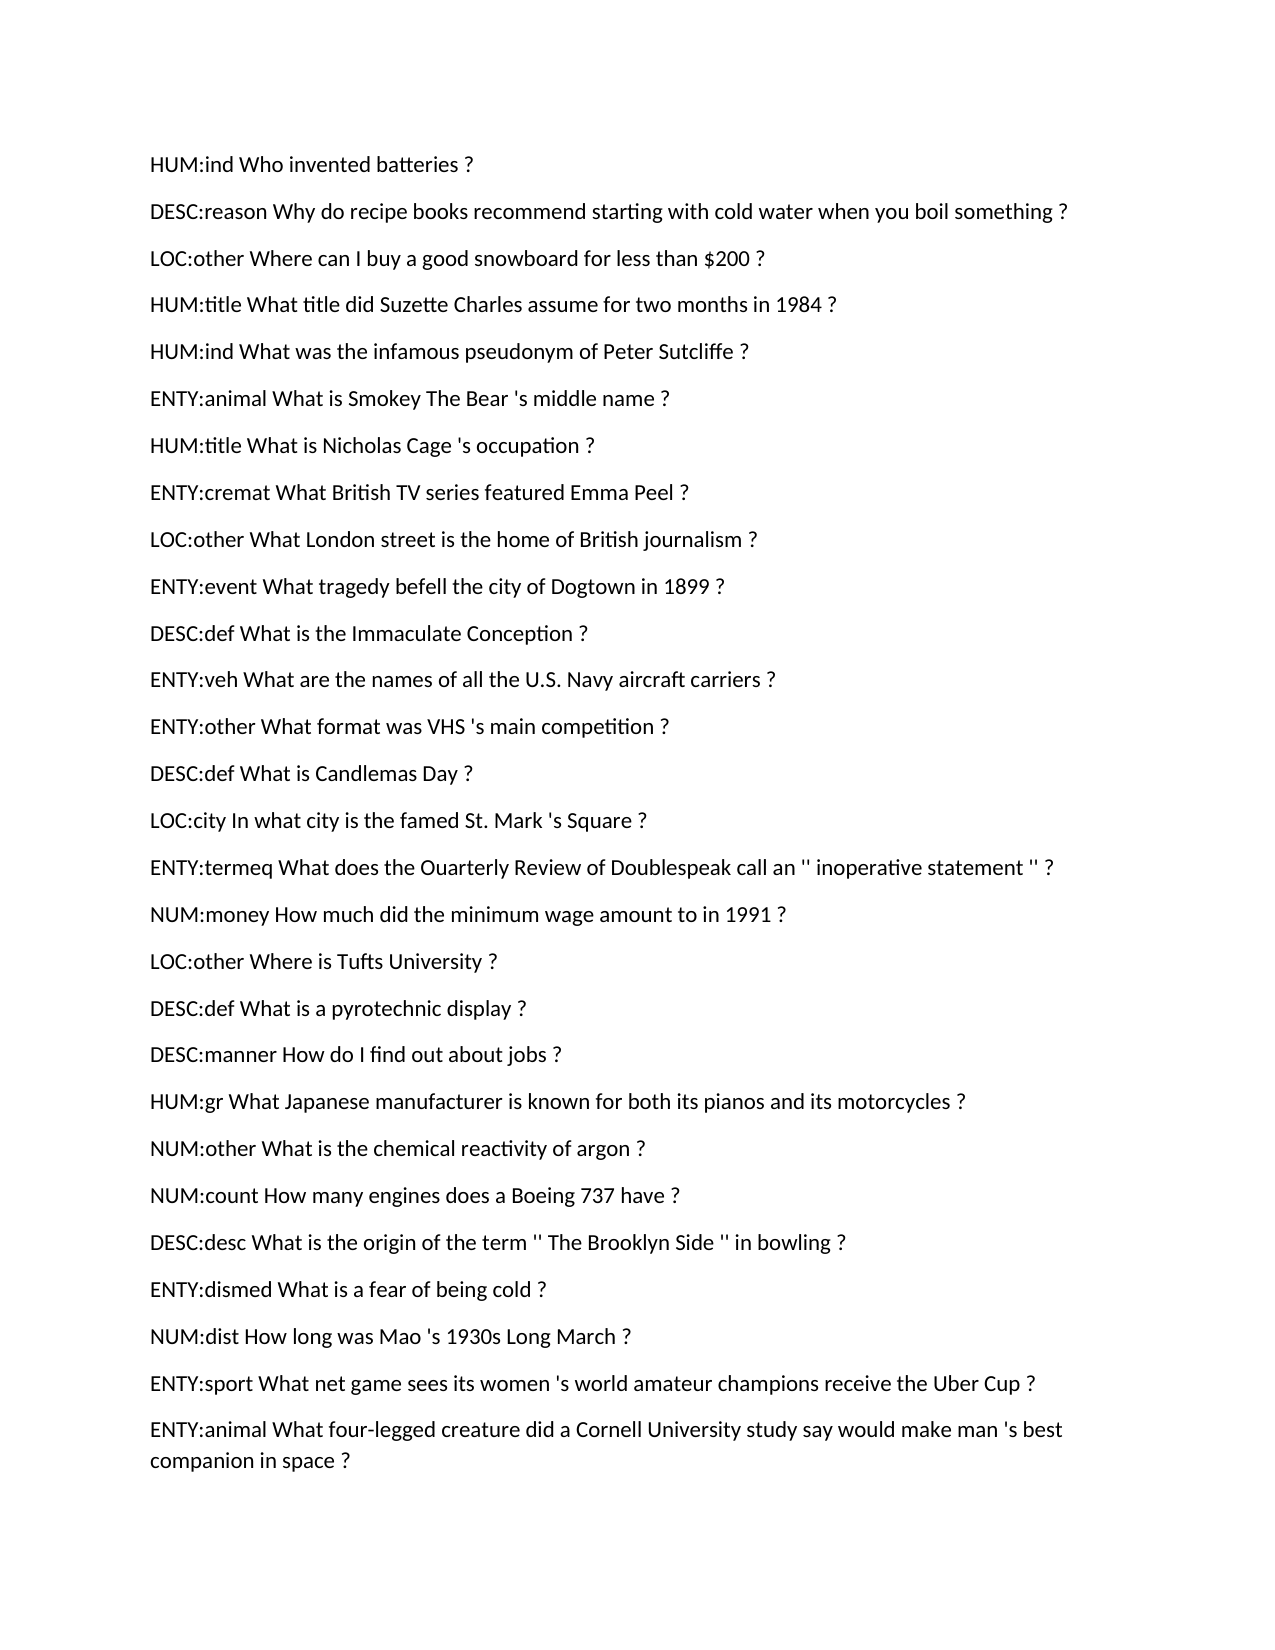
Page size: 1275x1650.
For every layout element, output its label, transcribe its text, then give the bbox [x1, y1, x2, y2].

text DESC:def What is a pyrotechnic display ? [150, 994, 1125, 1022]
text HUM:title What title did Suzette Charles assume for two months in 1984 ? [150, 291, 1125, 319]
text NUM:count How many engines does a Boeing 737 have ? [150, 1181, 1125, 1209]
text HUM:title What is Nicholas Cage 's occupation ? [150, 431, 1125, 459]
text ENTY:sport What net game sees its women 's world amateur champions receive the Uber Cup ? [150, 1369, 1125, 1397]
text DESC:def What is Candlemas Day ? [150, 759, 1125, 787]
text LOC:other Where is Tufts University ? [150, 947, 1125, 975]
text DESC:manner How do I find out about jobs ? [150, 1041, 1125, 1069]
text DESC:desc What is the origin of the term '' The Brooklyn Side '' in bowling ? [150, 1228, 1125, 1256]
text ENTY:event What tragedy befell the city of Dogtown in 1899 ? [150, 572, 1125, 600]
text ENTY:dismed What is a fear of being cold ? [150, 1275, 1125, 1303]
text LOC:other What London street is the home of British journalism ? [150, 525, 1125, 553]
text NUM:dist How long was Mao 's 1930s Long March ? [150, 1322, 1125, 1350]
text HUM:ind Who invented batteries ? [150, 150, 1125, 178]
text DESC:def What is the Immaculate Conception ? [150, 619, 1125, 647]
text DESC:reason Why do recipe books recommend starting with cold water when you boil something ? [150, 197, 1125, 225]
text ENTY:other What format was VHS 's main competition ? [150, 712, 1125, 741]
text ENTY:cremat What British TV series featured Emma Peel ? [150, 478, 1125, 506]
text ENTY:veh What are the names of all the U.S. Navy aircraft carriers ? [150, 666, 1125, 694]
text LOC:other Where can I buy a good snowboard for less than $200 ? [150, 244, 1125, 272]
text HUM:gr What Japanese manufacturer is known for both its pianos and its motorcycles ? [150, 1087, 1125, 1116]
text ENTY:termeq What does the Ouarterly Review of Doublespeak call an '' inoperative statement '' ? [150, 853, 1125, 881]
text LOC:city In what city is the famed St. Mark 's Square ? [150, 806, 1125, 834]
text ENTY:animal What four-legged creature did a Cornell University study say would make man 's best companion in space ? [150, 1416, 1125, 1474]
text HUM:ind What was the infamous pseudonym of Peter Sutcliffe ? [150, 337, 1125, 366]
text NUM:other What is the chemical reactivity of argon ? [150, 1134, 1125, 1162]
text ENTY:animal What is Smokey The Bear 's middle name ? [150, 384, 1125, 412]
text NUM:money How much did the minimum wage amount to in 1991 ? [150, 900, 1125, 928]
